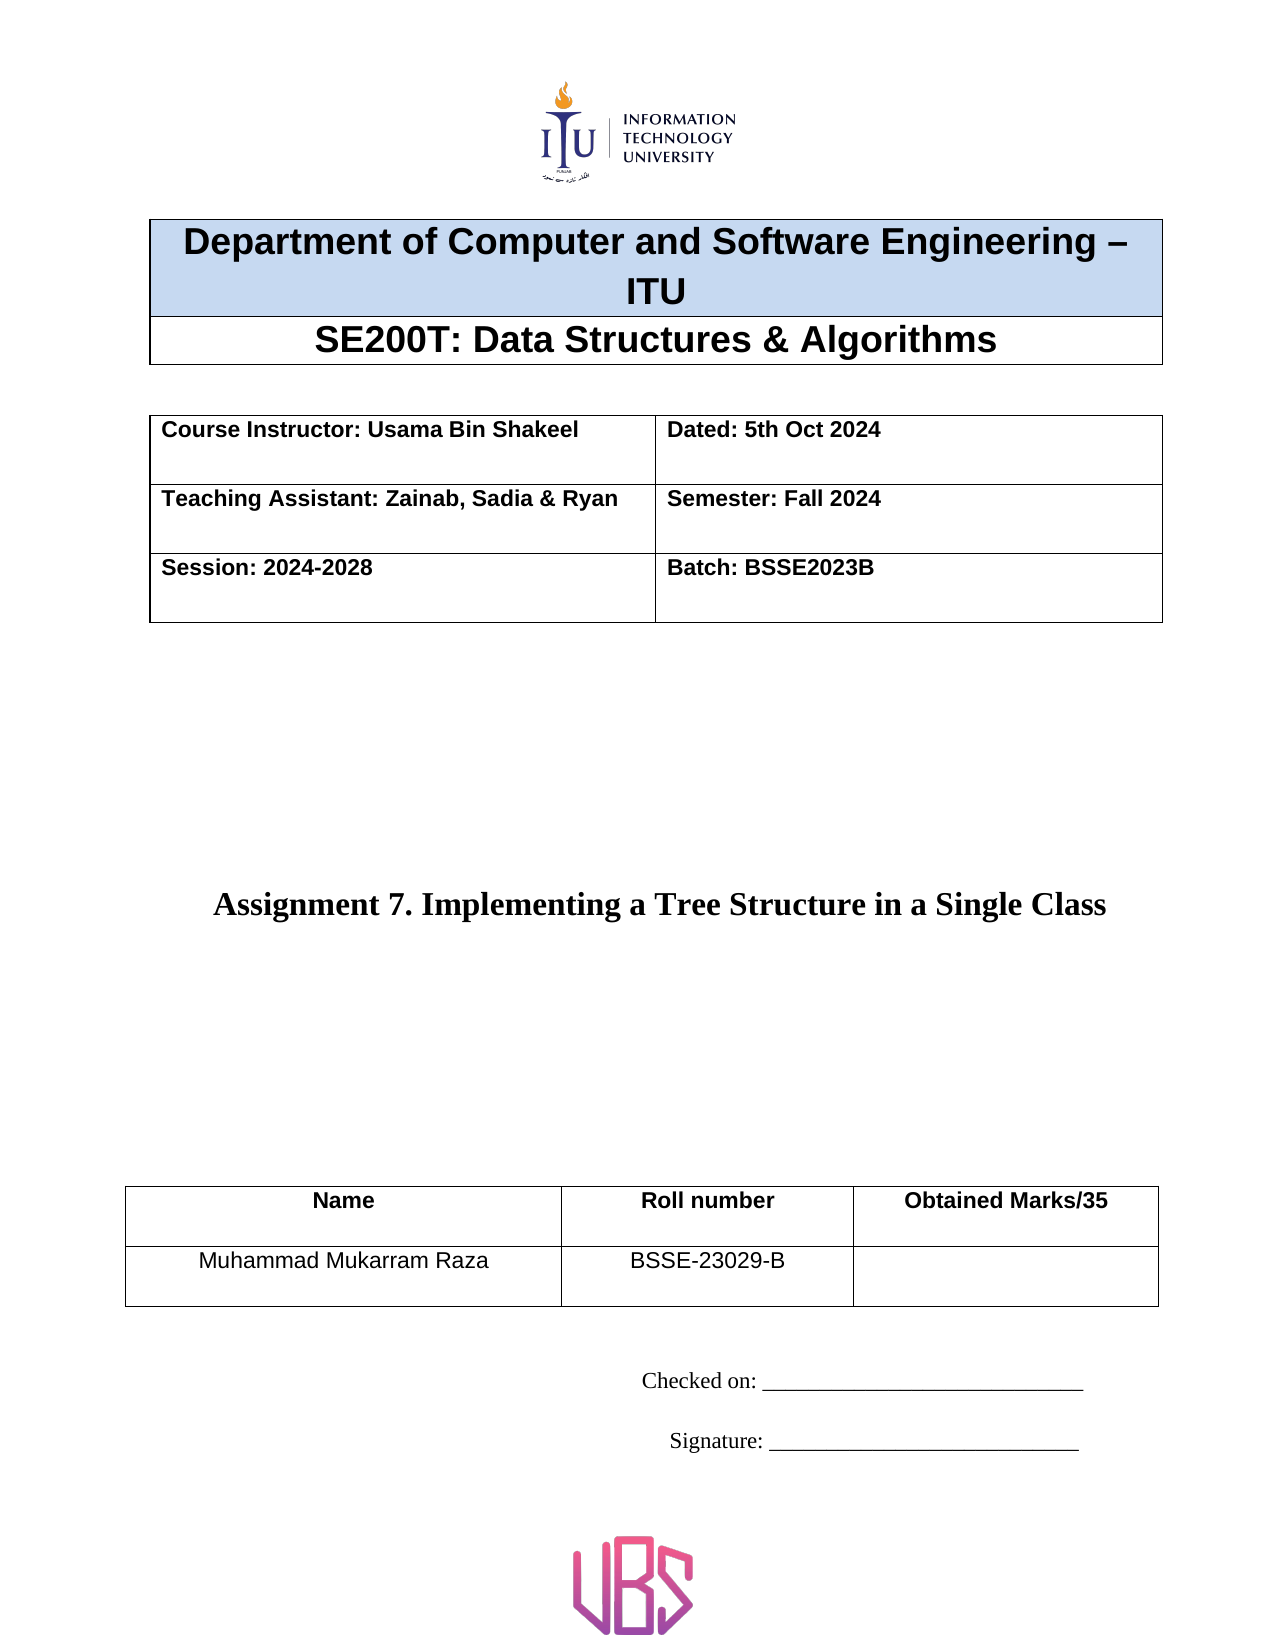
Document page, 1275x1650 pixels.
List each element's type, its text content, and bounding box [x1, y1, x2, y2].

picture [547, 1518, 722, 1650]
picture [493, 75, 783, 191]
table_header Dated: 5th Oct 2024 [656, 416, 1162, 484]
text Checked on: ____________________________ [600, 1367, 1125, 1393]
table_header Name [126, 1187, 561, 1246]
table_cell Teaching Assistant: Zainab, Sadia & Ryan [151, 485, 655, 553]
table_cell Semester: Fall 2024 [656, 485, 1162, 553]
table_cell BSSE-23029-B [562, 1247, 853, 1306]
table_cell Muhammad Mukarram Raza [126, 1247, 561, 1306]
text Signature: ___________________________ [570, 1427, 1125, 1454]
table_cell Batch: BSSE2023B [656, 554, 1162, 622]
table_header Roll number [562, 1187, 853, 1246]
table_cell [854, 1247, 1158, 1306]
table_cell Session: 2024-2028 [151, 554, 655, 622]
subtitle Assignment 7. Implementing a Tree Structure in a Single Class [195, 884, 1125, 922]
table_header Course Instructor: Usama Bin Shakeel [151, 416, 655, 484]
table_header Obtained Marks/35 [854, 1187, 1158, 1246]
table_cell SE200T: Data Structures & Algorithms [151, 317, 1162, 364]
table_header Department of Computer and Software Engineering – ITU [151, 220, 1162, 316]
